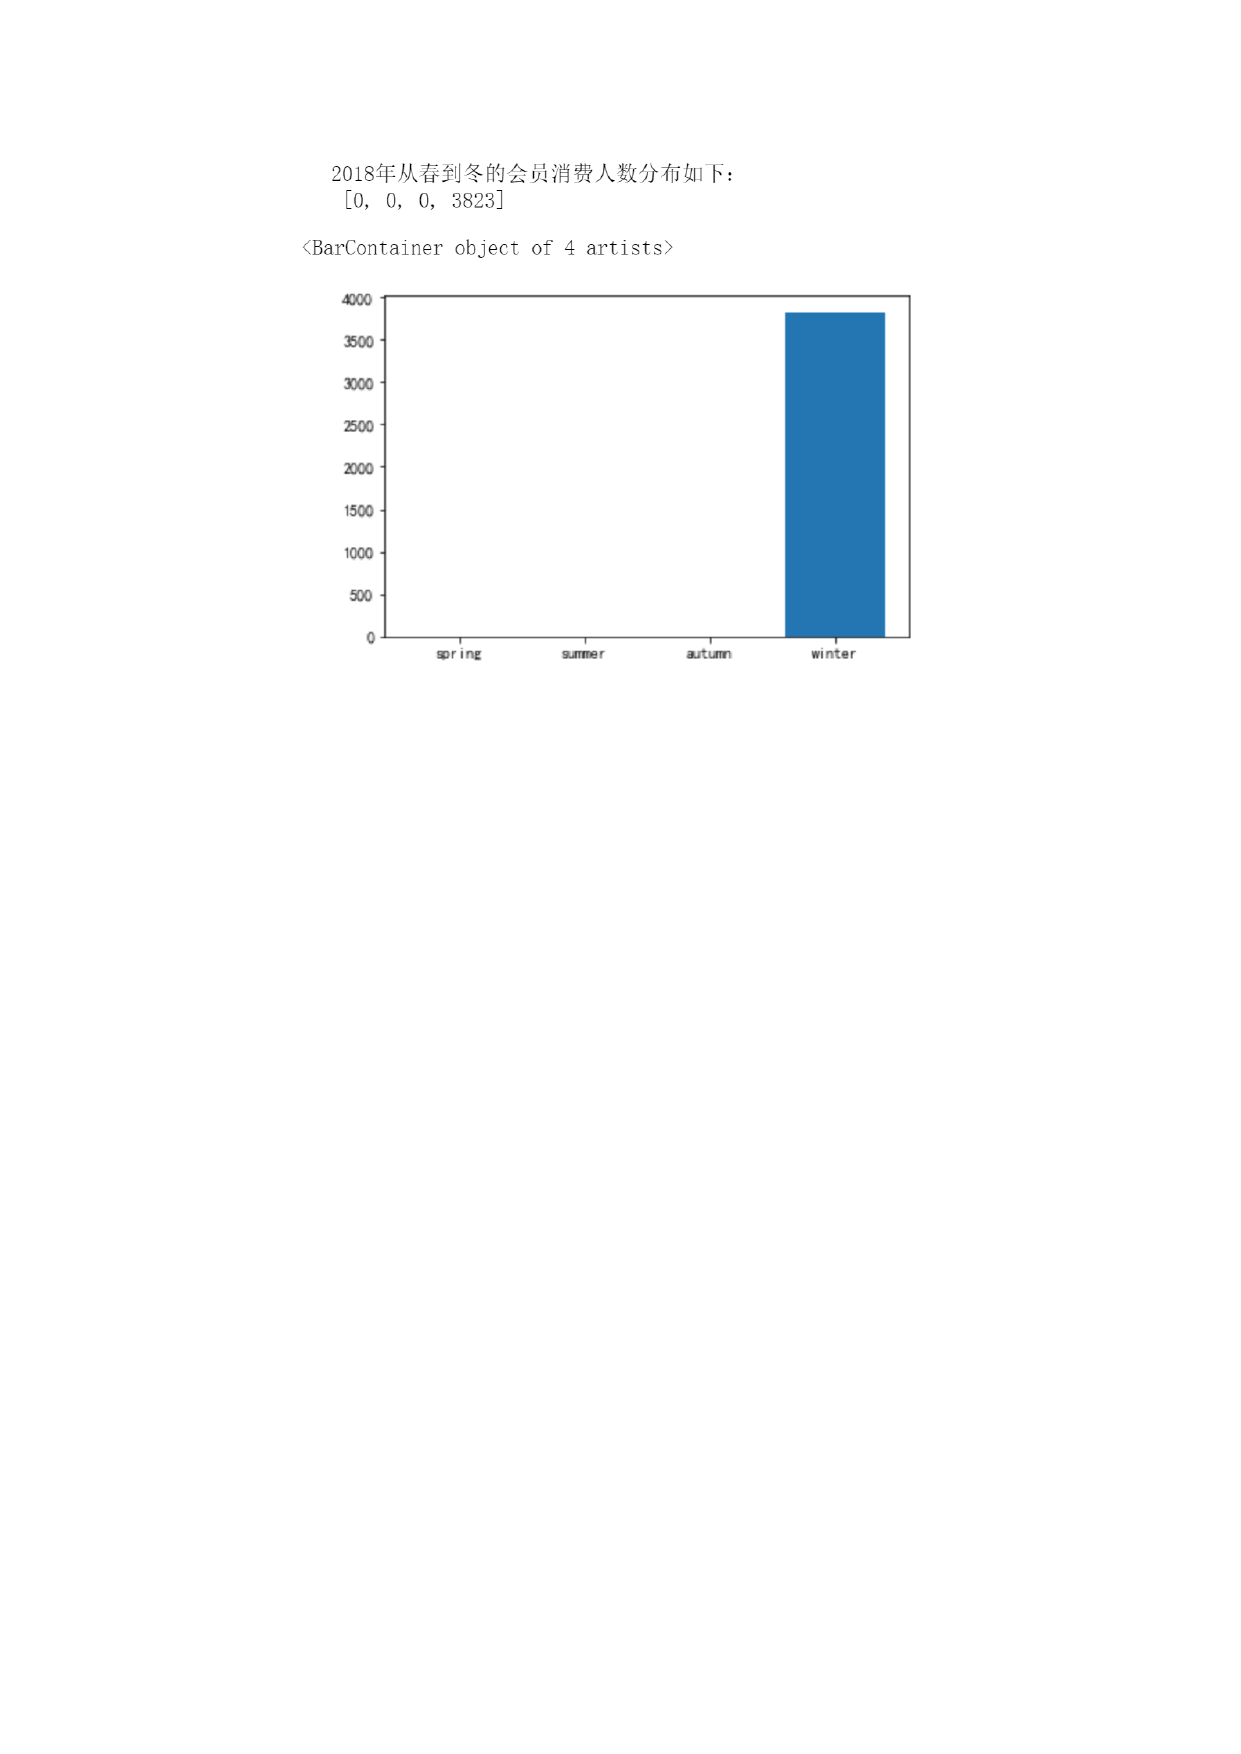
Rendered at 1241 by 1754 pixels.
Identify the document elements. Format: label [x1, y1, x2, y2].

picture [301, 162, 939, 677]
